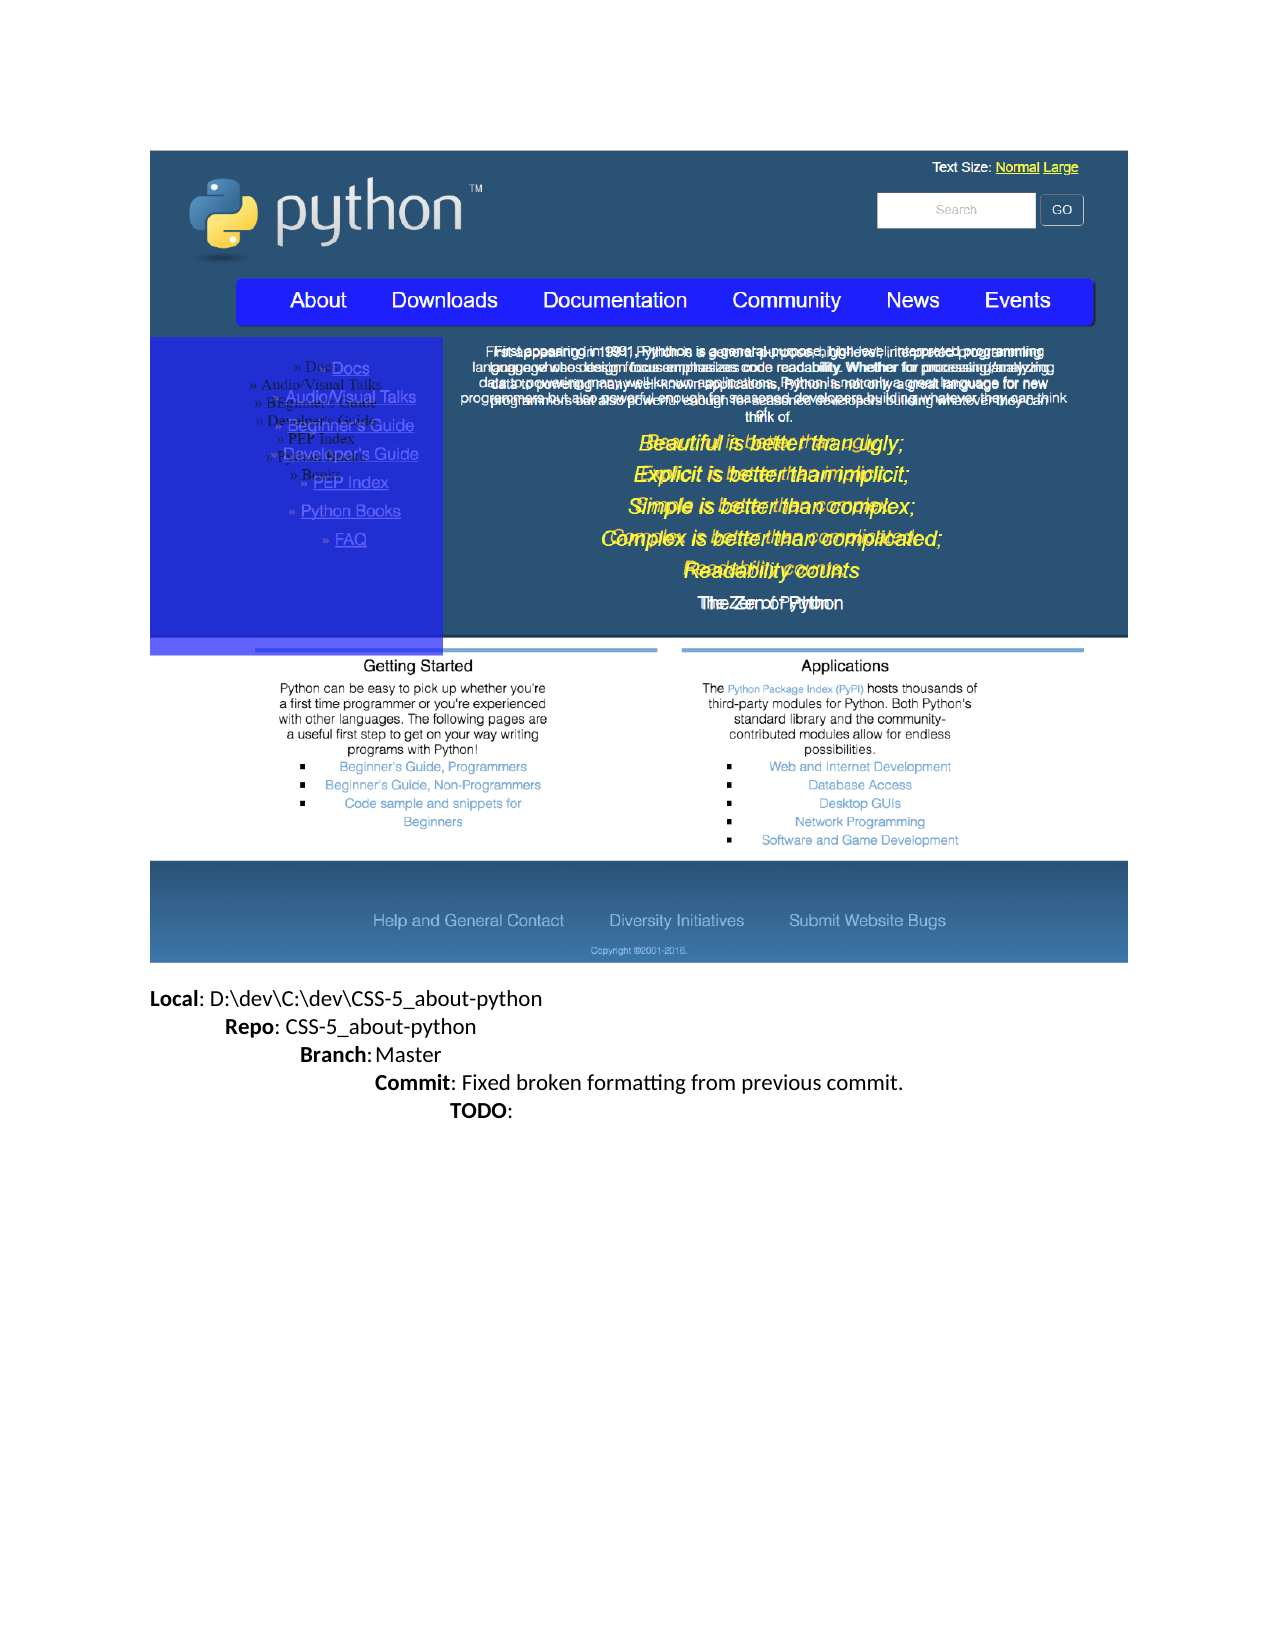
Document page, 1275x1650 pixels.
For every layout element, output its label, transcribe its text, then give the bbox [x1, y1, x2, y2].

text Local: D:\dev\C:\dev\CSS-5_about-python [150, 984, 1125, 1012]
picture [150, 150, 1129, 965]
text Repo: CSS-5_about-python [150, 1012, 1125, 1040]
text TODO: [375, 1096, 1125, 1124]
text Commit: Fixed broken formatting from previous commit. [300, 1068, 1125, 1096]
text Branch: Master [150, 1040, 1125, 1068]
